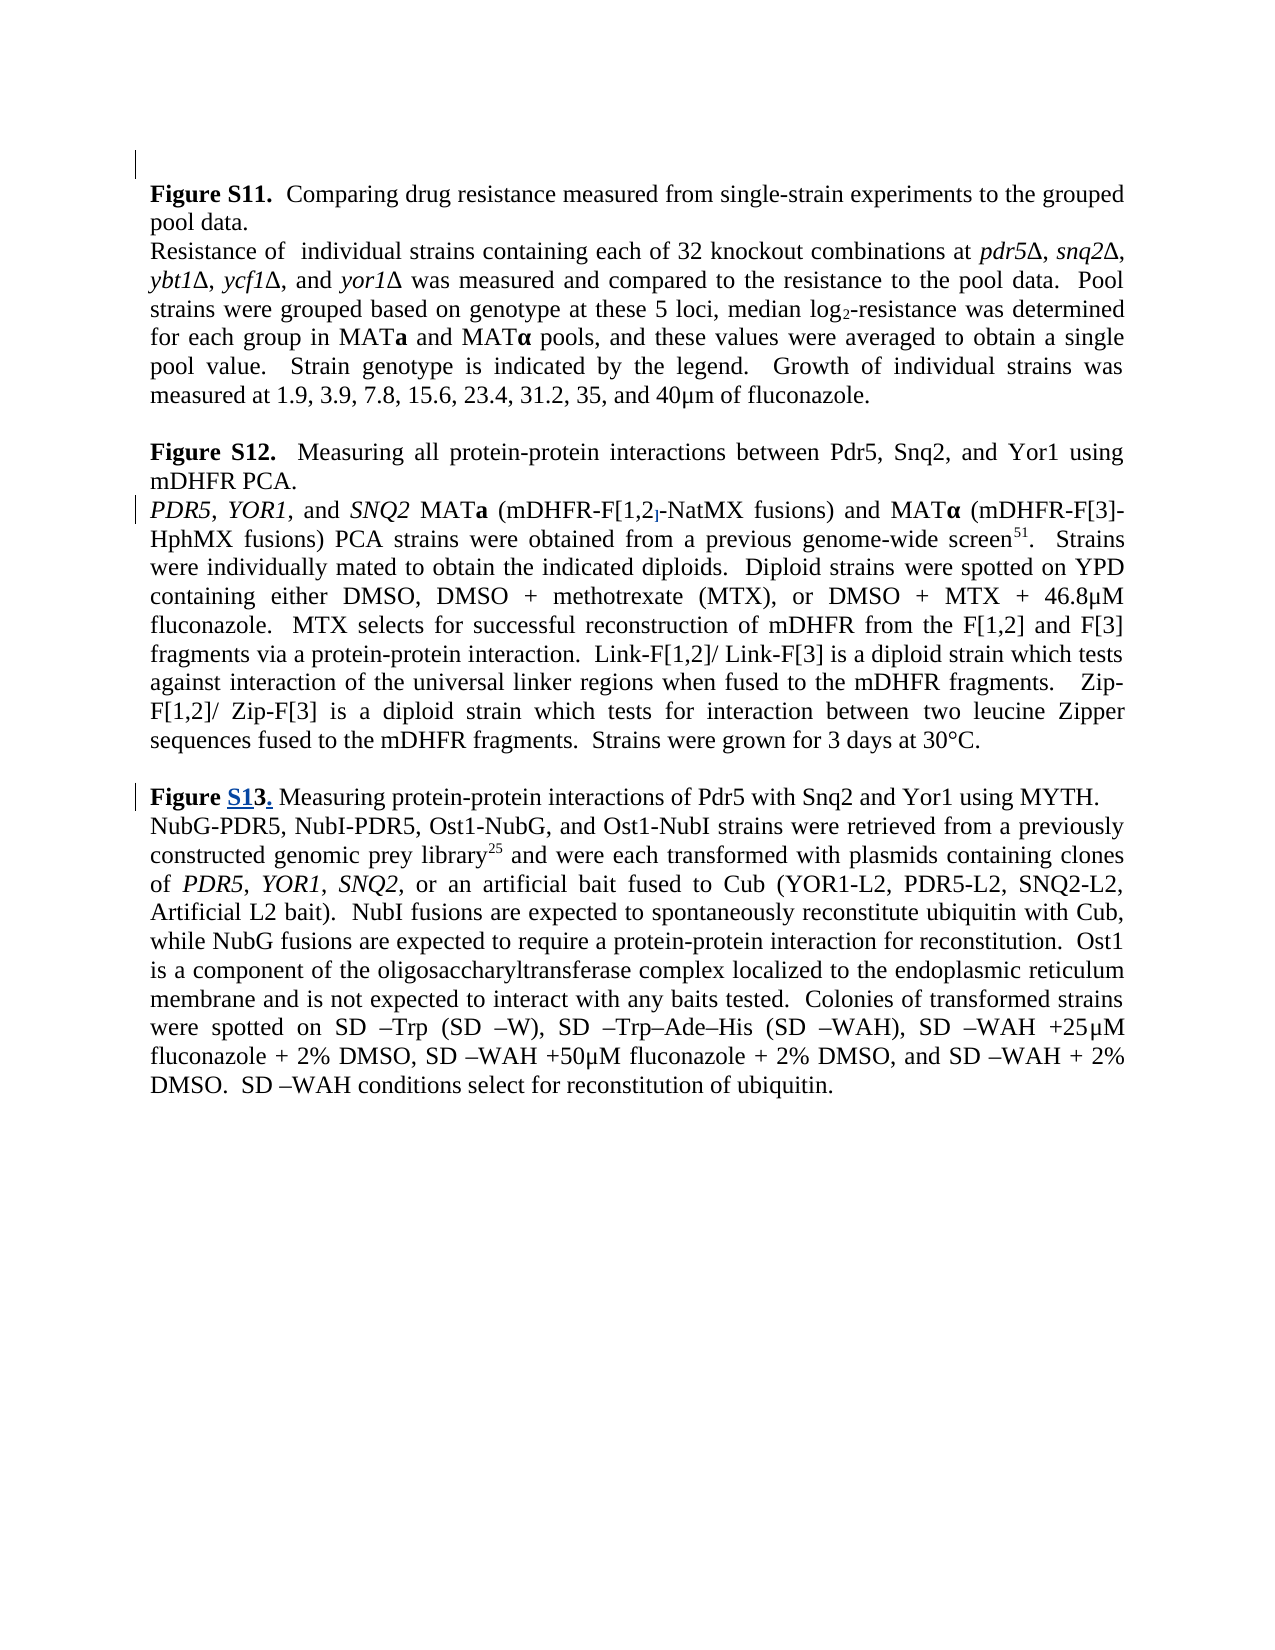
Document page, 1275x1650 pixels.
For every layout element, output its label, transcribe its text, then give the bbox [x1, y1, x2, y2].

text Figure 3 Measuring protein-protein interactions of Pdr5 with Snq2 and Yor1 using MYTH. [150, 782, 1125, 811]
text NubG-PDR5, NubI-PDR5, Ost1-NubG, and Ost1-NubI strains were retrieved from a previously constructed genomic prey library25 and were each transformed with plasmids containing clones of PDR5, YOR1, SNQ2, or an artificial bait fused to Cub (YOR1-L2, PDR5-L2, SNQ2-L2, Artificial L2 bait). NubI fusions are expected to spontaneously reconstitute ubiquitin with Cub, while NubG fusions are expected to require a protein-protein interaction for reconstitution. Ost1 is a component of the oligosaccharyltransferase complex localized to the endoplasmic reticulum membrane and is not expected to interact with any baits tested. Colonies of transformed strains were spotted on SD –Trp (SD –W), SD –Trp–Ade–His (SD –WAH), SD –WAH +25μM fluconazole + 2% DMSO, SD –WAH +50μM fluconazole + 2% DMSO, and SD –WAH + 2% DMSO. SD –WAH conditions select for reconstitution of ubiquitin. [150, 811, 1125, 1099]
text PDR5, YOR1, and SNQ2 MATa (mDHFR-F[1,2]-NatMX fusions) and MATα (mDHFR-F[3]-HphMX fusions) PCA strains were obtained from a previous genome-wide screen51. Strains were individually mated to obtain the indicated diploids. Diploid strains were spotted on YPD containing either DMSO, DMSO + methotrexate (MTX), or DMSO + MTX + 46.8μM fluconazole. MTX selects for successful reconstruction of mDHFR from the F[1,2] and F[3] fragments via a protein-protein interaction. Link-F[1,2]/ Link-F[3] is a diploid strain which tests against interaction of the universal linker regions when fused to the mDHFR fragments. Zip-F[1,2]/ Zip-F[3] is a diploid strain which tests for interaction between two leucine Zipper sequences fused to the mDHFR fragments. Strains were grown for 3 days at 30°C. [150, 495, 1125, 754]
text Figure S11. Comparing drug resistance measured from single-strain experiments to the grouped pool data. [150, 179, 1125, 236]
text Resistance of individual strains containing each of 32 knockout combinations at pdr5∆, snq2∆, ybt1∆, ycf1∆, and yor1∆ was measured and compared to the resistance to the pool data. Pool strains were grouped based on genotype at these 5 loci, median log2-resistance was determined for each group in MATa and MATα pools, and these values were averaged to obtain a single pool value. Strain genotype is indicated by the legend. Growth of individual strains was measured at 1.9, 3.9, 7.8, 15.6, 23.4, 31.2, 35, and 40μm of fluconazole. [150, 236, 1125, 409]
text Figure S12. Measuring all protein-protein interactions between Pdr5, Snq2, and Yor1 using mDHFR PCA. [150, 437, 1125, 495]
